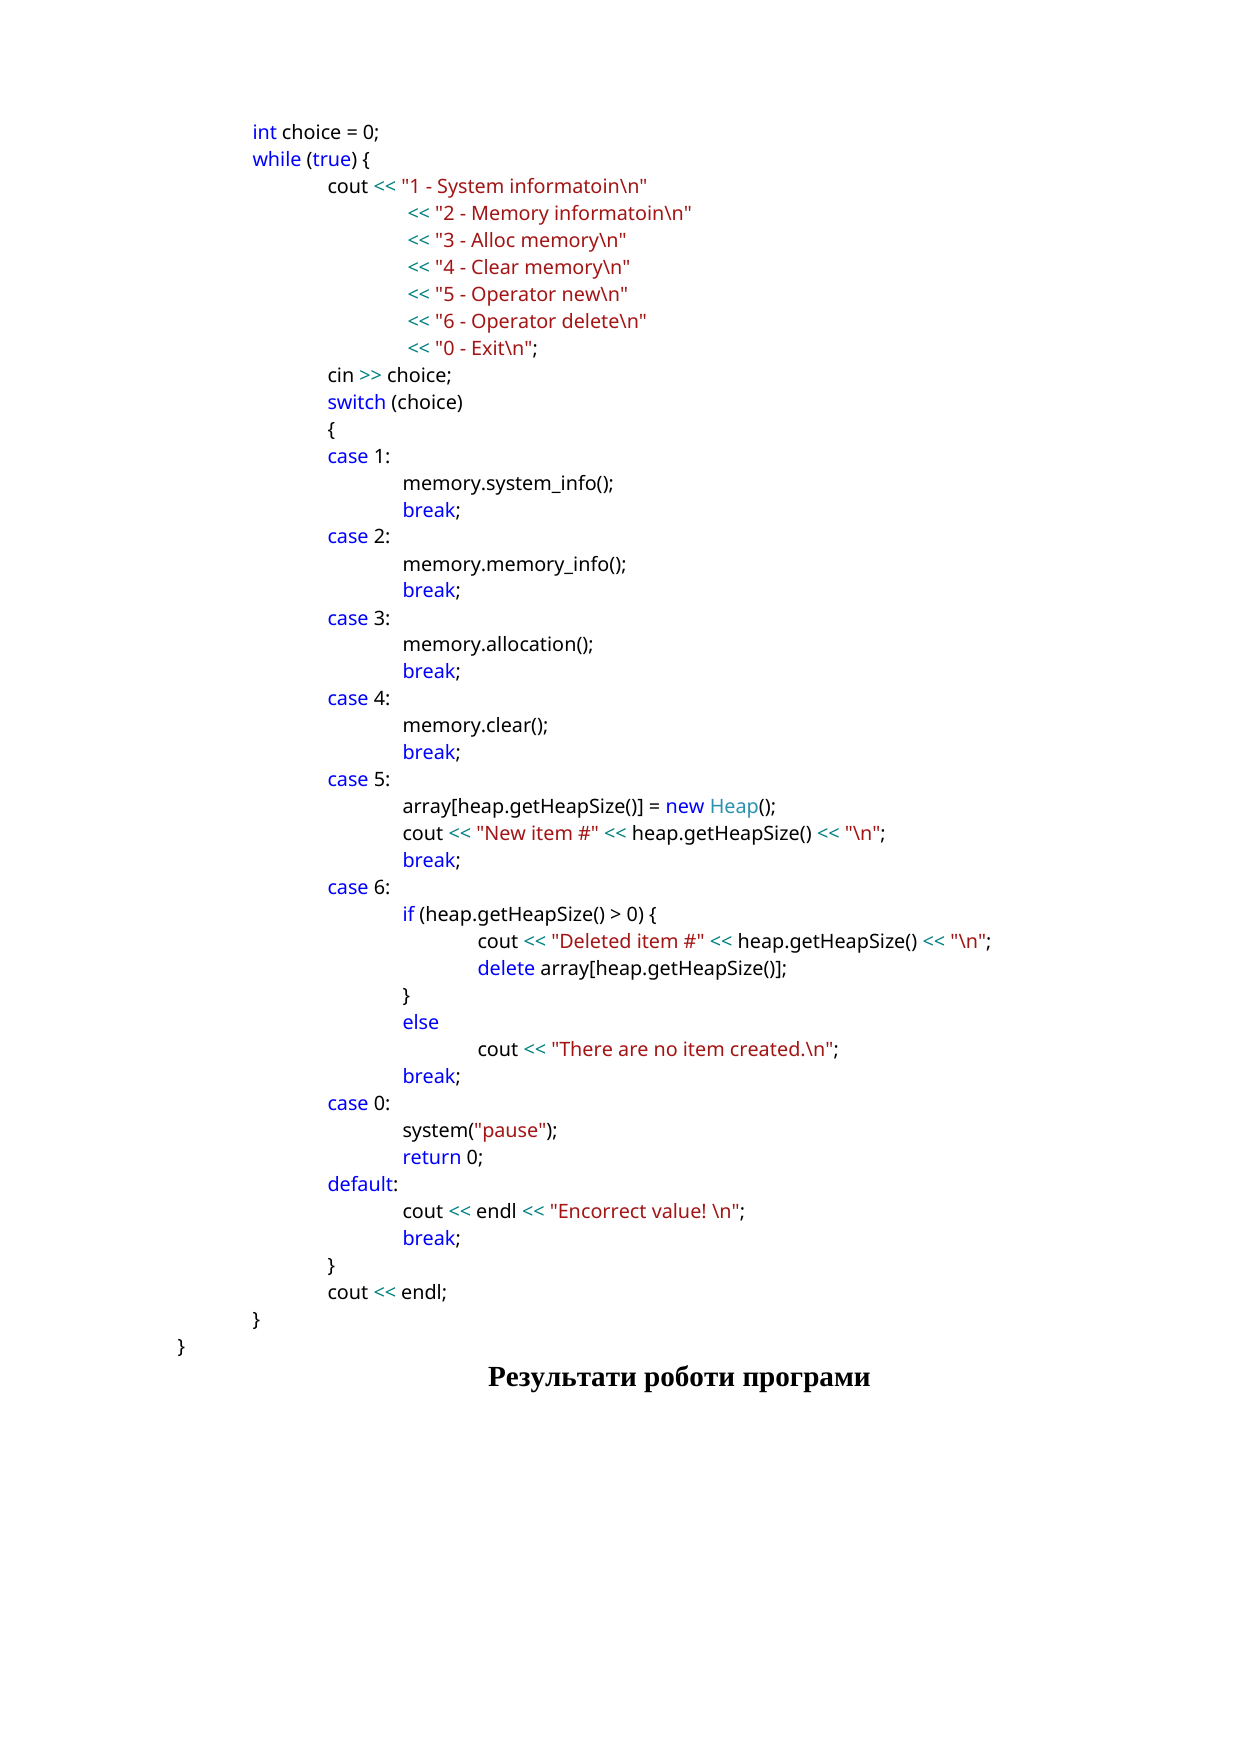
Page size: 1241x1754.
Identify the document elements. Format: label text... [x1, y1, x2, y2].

text case 3: [177, 604, 1152, 631]
text while (true) { [177, 145, 1152, 172]
text break; [177, 847, 1152, 873]
text system("pause"); [177, 1116, 1152, 1143]
text case 0: [177, 1089, 1152, 1116]
text << "5 - Operator new\n" [177, 280, 1152, 307]
text else [177, 1008, 1152, 1035]
text case 5: [177, 766, 1152, 793]
text memory.system_info(); [177, 469, 1152, 496]
text << "3 - Alloc memory\n" [177, 226, 1152, 253]
text cout << endl; [177, 1278, 1152, 1305]
text memory.memory_info(); [177, 550, 1152, 577]
text } [177, 1305, 1152, 1332]
text case 6: [177, 873, 1152, 901]
text array[heap.getHeapSize()] = new Heap(); [177, 793, 1152, 819]
text break; [177, 1224, 1152, 1251]
text cout << "There are no item created.\n"; [177, 1035, 1152, 1062]
text switch (choice) [177, 388, 1152, 415]
text default: [177, 1170, 1152, 1197]
text break; [177, 739, 1152, 766]
text case 4: [177, 685, 1152, 712]
text if (heap.getHeapSize() > 0) { [177, 901, 1152, 927]
text return 0; [177, 1143, 1152, 1170]
text { [177, 415, 1152, 442]
text << "0 - Exit\n"; [177, 334, 1152, 361]
text } [177, 1332, 1152, 1359]
text case 1: [177, 442, 1152, 469]
text cin >> choice; [177, 361, 1152, 388]
text delete array[heap.getHeapSize()]; [177, 954, 1152, 981]
text break; [177, 496, 1152, 523]
text case 2: [177, 523, 1152, 550]
text << "6 - Operator delete\n" [177, 307, 1152, 334]
text Результати роботи програми [177, 1359, 1152, 1393]
text int choice = 0; [177, 118, 1152, 145]
text << "2 - Memory informatoin\n" [177, 199, 1152, 226]
text break; [177, 577, 1152, 604]
text cout << "1 - System informatoin\n" [177, 172, 1152, 199]
text break; [177, 1062, 1152, 1089]
text cout << endl << "Encorrect value! \n"; [177, 1197, 1152, 1224]
text cout << "New item #" << heap.getHeapSize() << "\n"; [177, 819, 1152, 847]
text << "4 - Clear memory\n" [177, 253, 1152, 280]
text } [177, 1251, 1152, 1278]
text cout << "Deleted item #" << heap.getHeapSize() << "\n"; [177, 927, 1152, 954]
text } [177, 981, 1152, 1008]
text memory.clear(); [177, 712, 1152, 739]
text memory.allocation(); [177, 631, 1152, 658]
text break; [177, 658, 1152, 685]
